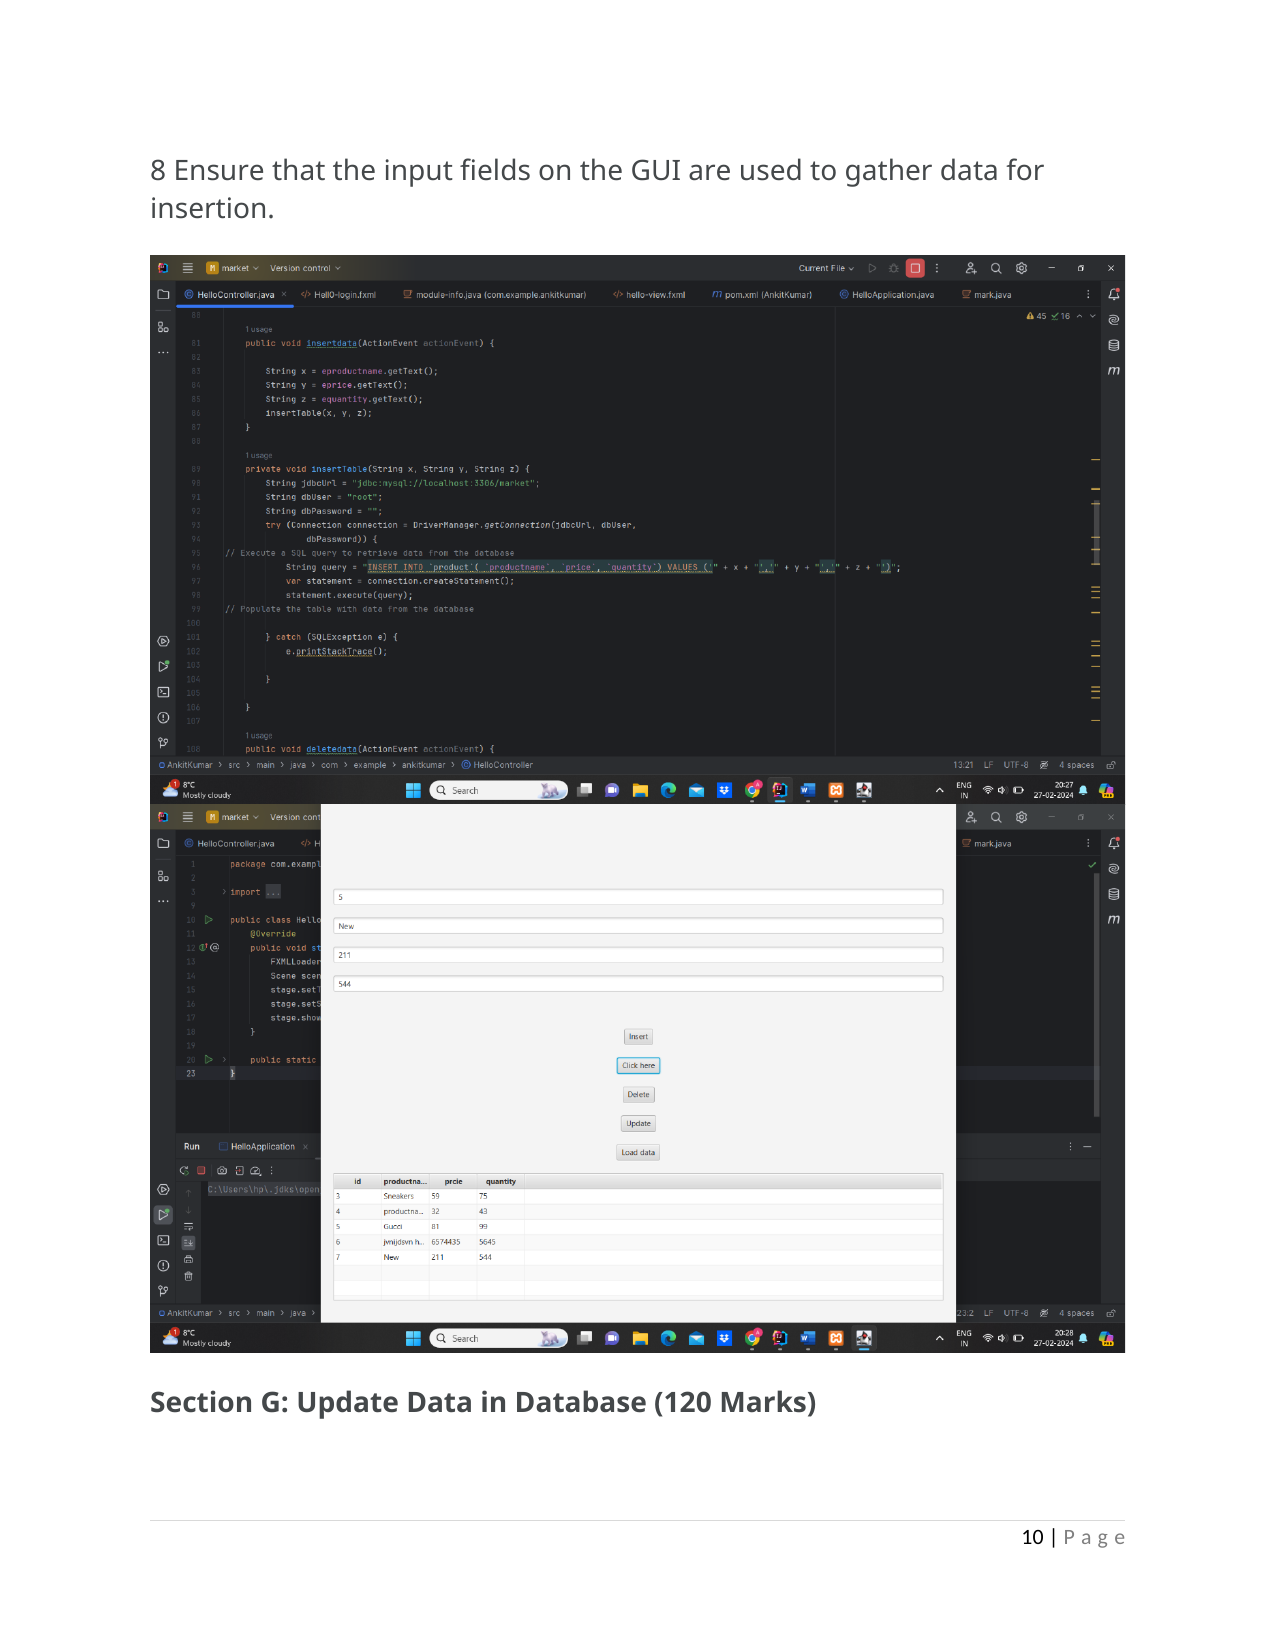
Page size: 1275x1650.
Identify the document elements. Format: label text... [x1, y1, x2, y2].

text 8 Ensure that the input fields on the GUI are used to gather data for insertion. [150, 150, 1125, 227]
picture [150, 255, 1125, 1353]
text Section G: Update Data in Database (120 Marks) [150, 1382, 1125, 1420]
